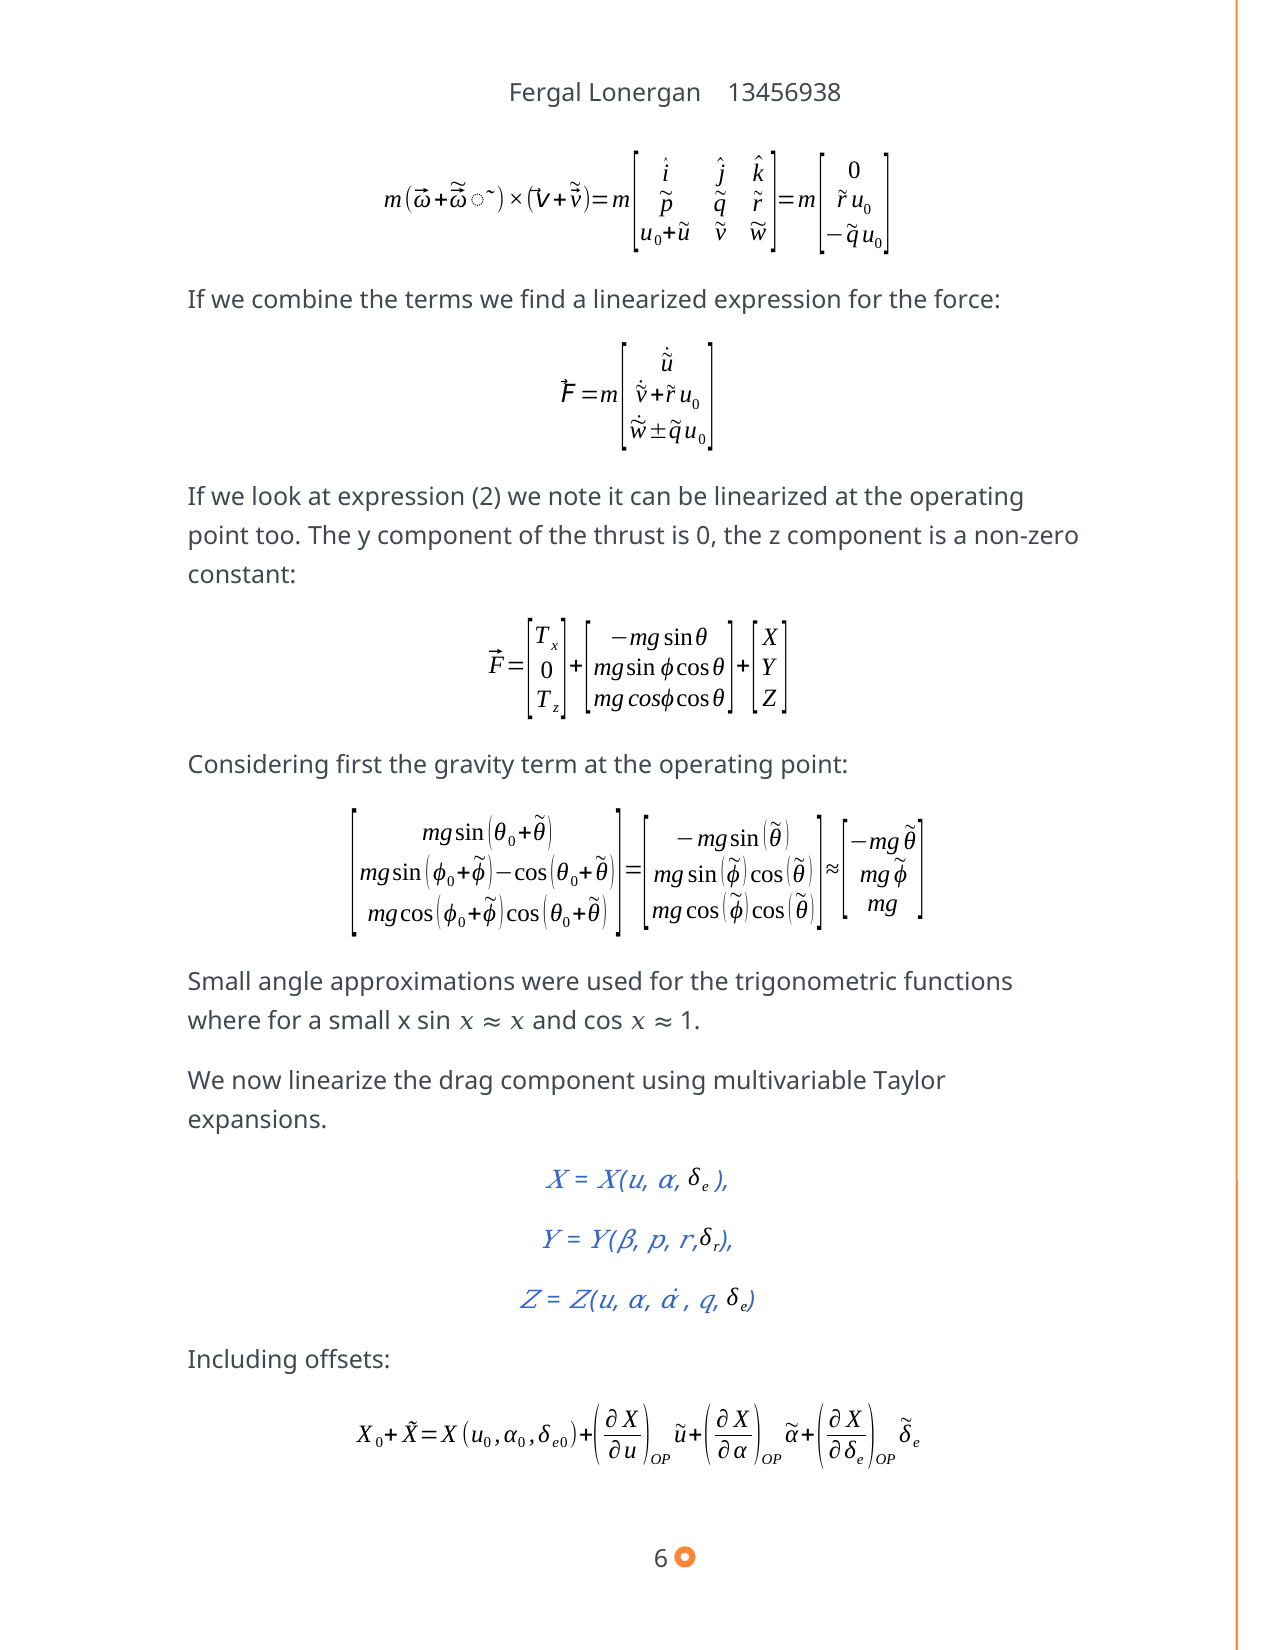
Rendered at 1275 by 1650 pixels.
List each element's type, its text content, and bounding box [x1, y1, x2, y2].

text 𝑌 = 𝑌(𝛽, 𝑝, 𝑟,), [187, 1222, 1087, 1256]
text Small angle approximations were used for the trigonometric functions where for a small x sin 𝑥 ≈ 𝑥 and cos 𝑥 ≈ 1. [187, 964, 1087, 1037]
text We now linearize the drag component using multivariable Taylor expansions. [187, 1063, 1087, 1136]
text 𝑋 = 𝑋(𝑢, 𝛼, ), [187, 1162, 1087, 1196]
text Including offsets: [187, 1342, 1087, 1376]
text If we combine the terms we find a linearized expression for the force: [187, 282, 1087, 316]
text If we look at expression (2) we note it can be linearized at the operating point too. The y component of the thrust is 0, the z component is a non-zero constant: [187, 479, 1087, 591]
text Considering first the gravity term at the operating point: [187, 747, 1087, 781]
text 𝑍 = 𝑍(𝑢, 𝛼, 𝛼̇ , 𝑞, ) [187, 1282, 1087, 1316]
